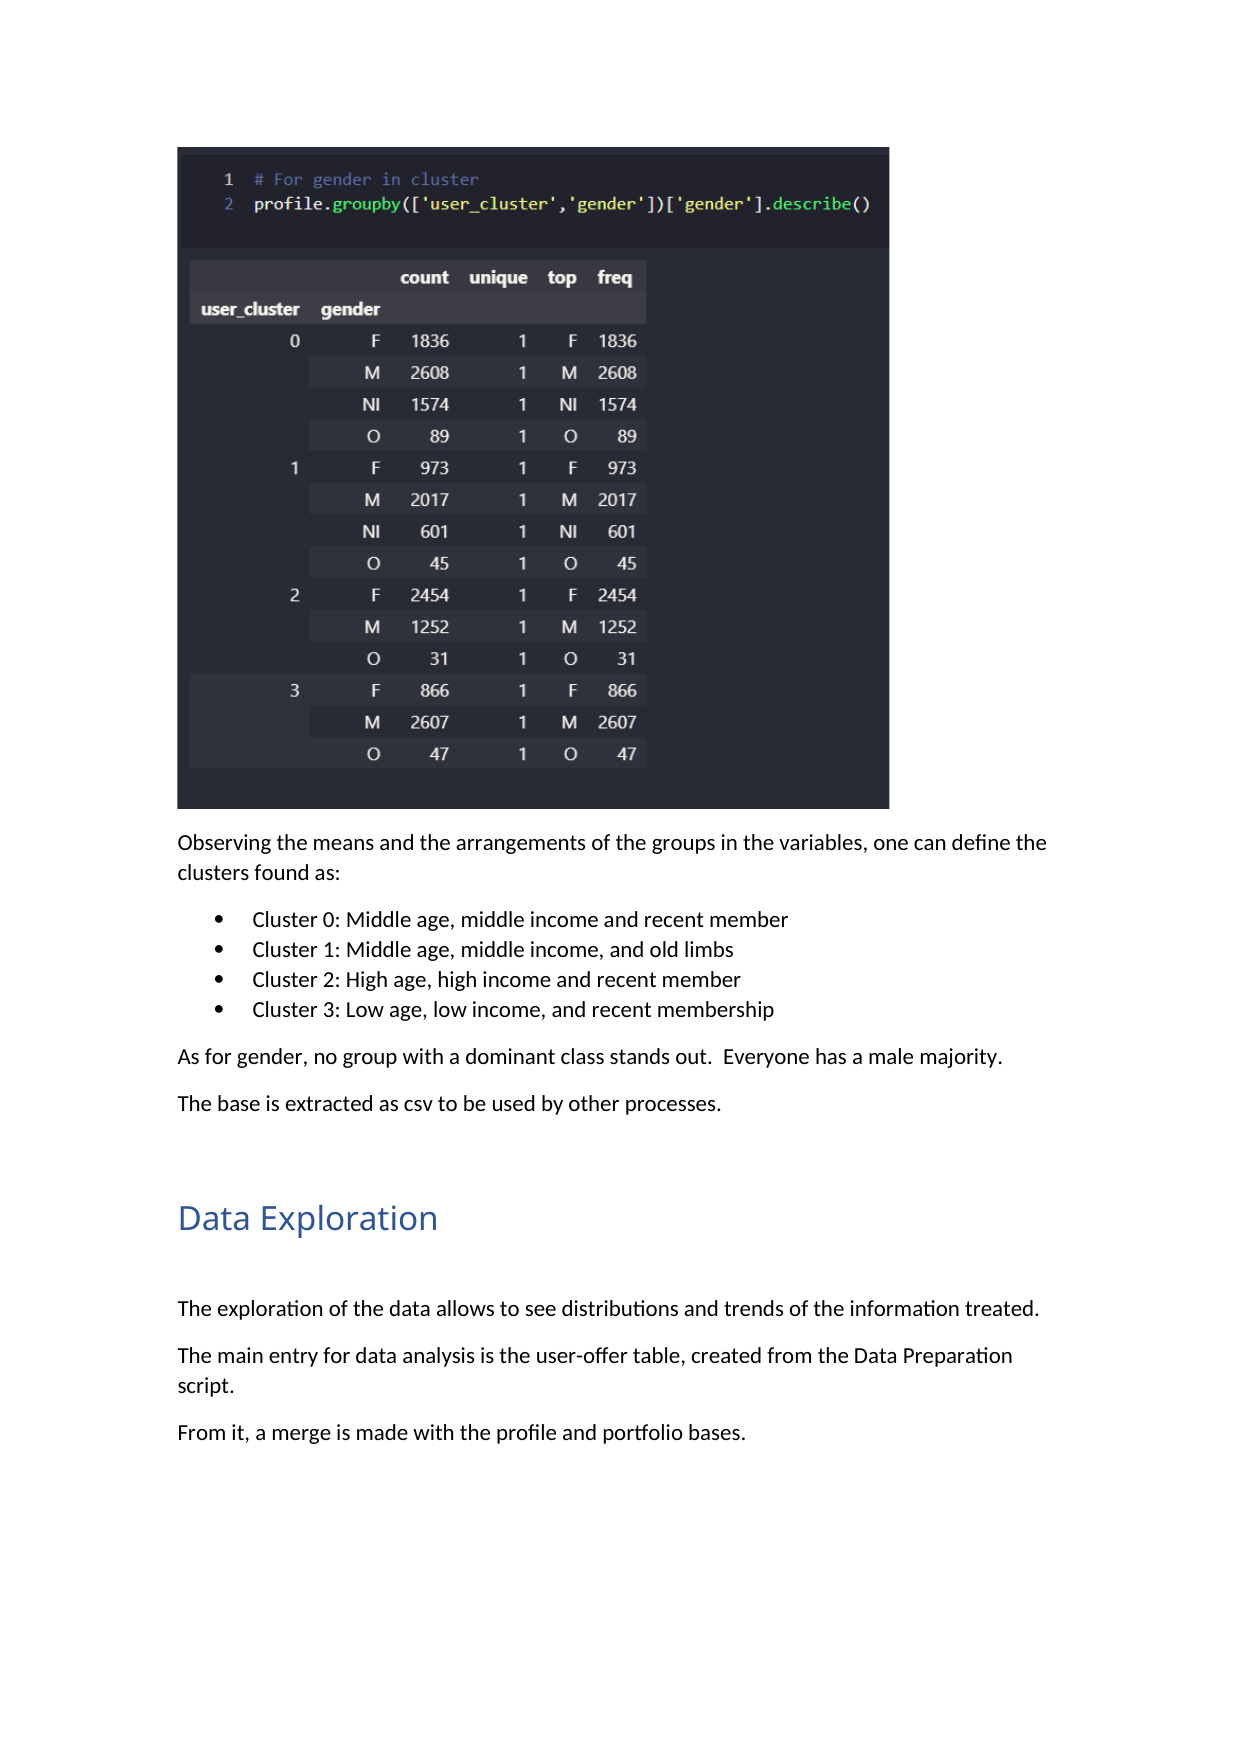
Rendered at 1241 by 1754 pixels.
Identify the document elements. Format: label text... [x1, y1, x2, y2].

list Cluster 0: Middle age, middle income and recent member [215, 905, 1063, 933]
list Cluster 3: Low age, low income, and recent membership [215, 996, 1063, 1024]
subtitle Data Exploration [177, 1195, 1063, 1240]
list Cluster 2: High age, high income and recent member [215, 965, 1063, 993]
text The main entry for data analysis is the user-offer table, created from the Data Preparation script. [177, 1341, 1063, 1399]
text The exploration of the data allows to see distributions and trends of the information treated. [177, 1294, 1063, 1322]
text Observing the means and the arrangements of the groups in the variables, one can define the clusters found as: [177, 828, 1063, 886]
list Cluster 1: Middle age, middle income, and old limbs [215, 935, 1063, 963]
text The base is extracted as csv to be used by other processes. [177, 1089, 1063, 1117]
picture [177, 147, 890, 809]
text As for gender, no group with a dominant class stands out. Everyone has a male majority. [177, 1042, 1063, 1071]
text From it, a merge is made with the profile and portfolio bases. [177, 1418, 1063, 1446]
